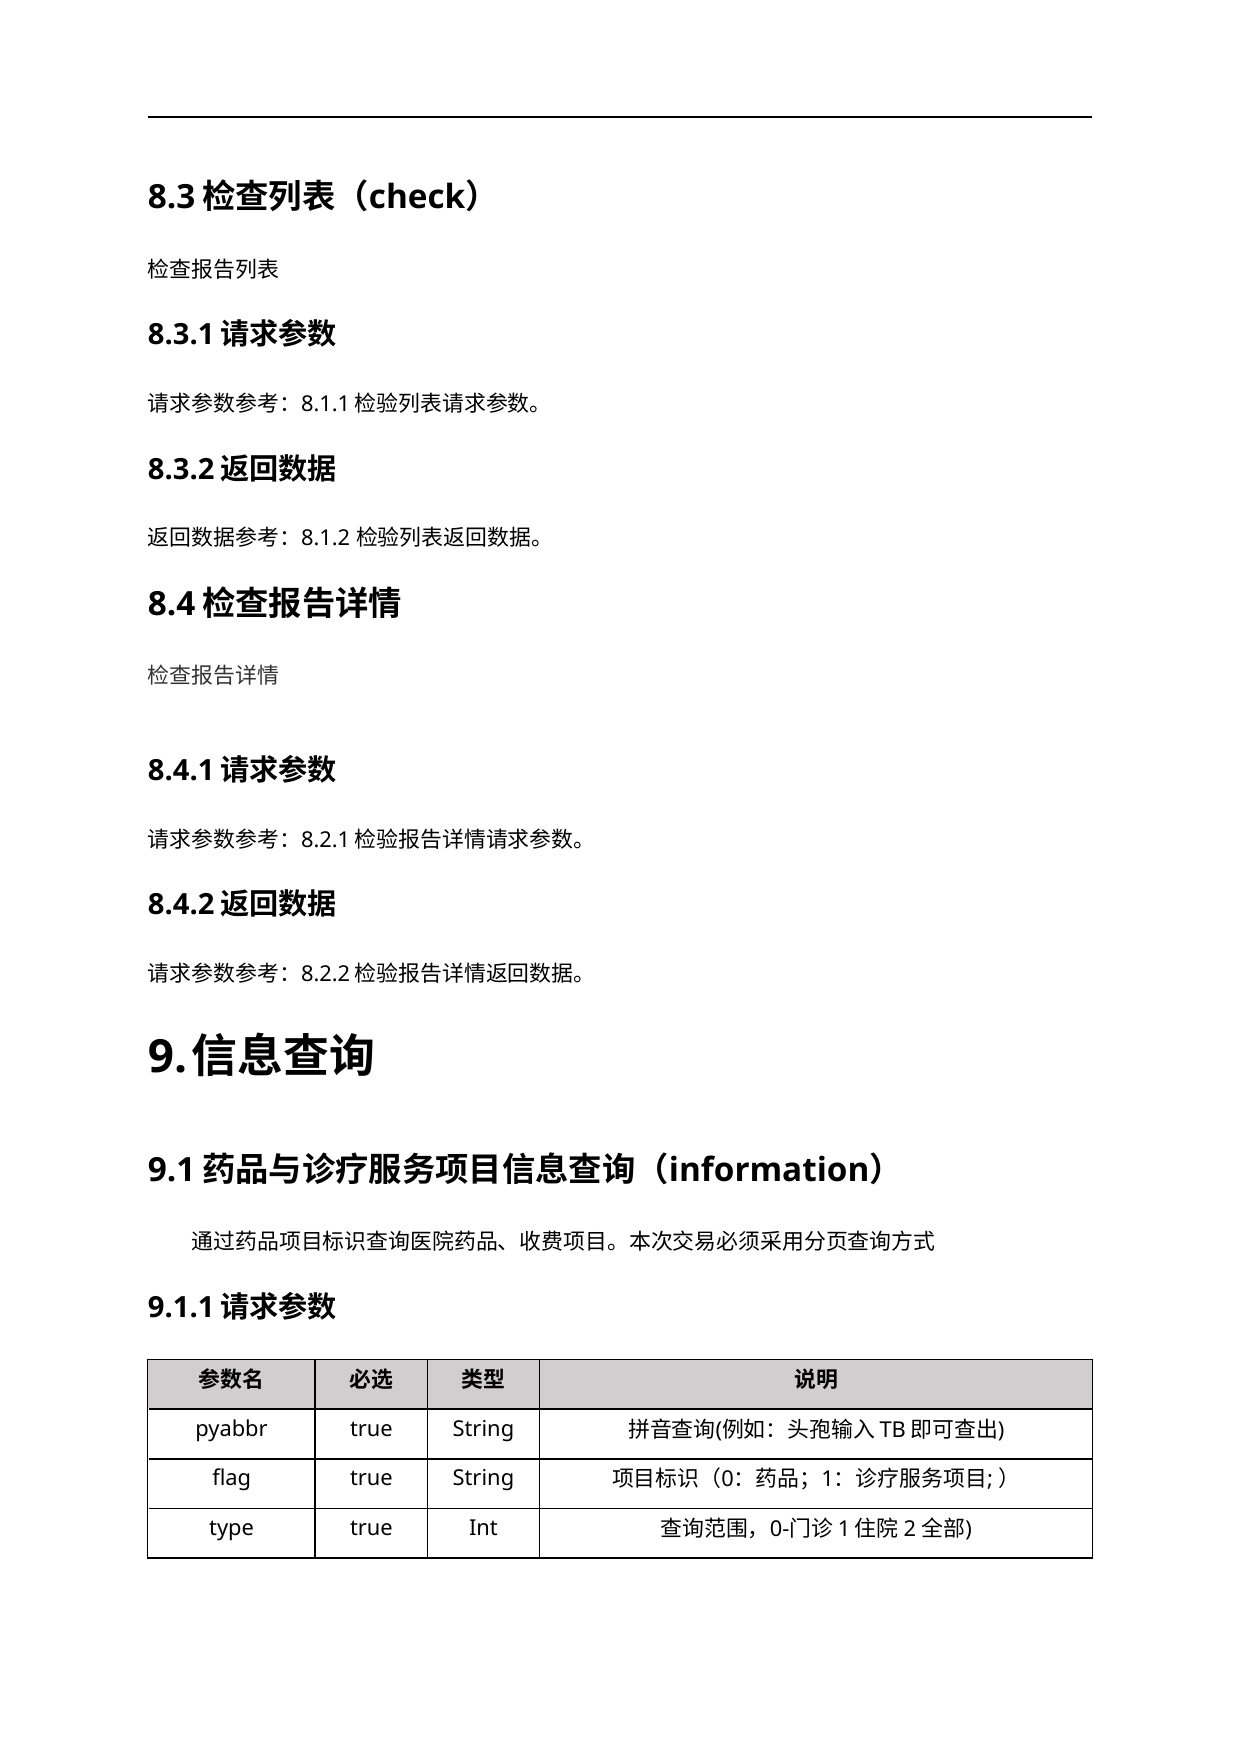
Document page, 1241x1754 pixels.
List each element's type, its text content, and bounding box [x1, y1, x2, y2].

text 请求参数参考：8.2.2检验报告详情返回数据。 [148, 956, 1092, 988]
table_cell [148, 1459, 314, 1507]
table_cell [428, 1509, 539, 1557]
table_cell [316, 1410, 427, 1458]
subtitle 8.4.2返回数据 [148, 869, 1092, 934]
subtitle 9.1.1请求参数 [148, 1272, 1092, 1337]
subtitle 8.3.1请求参数 [148, 299, 1092, 364]
subtitle 8.3检查列表（check） [148, 162, 1092, 227]
text 检查报告详情 [148, 658, 1092, 690]
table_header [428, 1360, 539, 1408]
subtitle 信息查询 [148, 1004, 1092, 1102]
text 请求参数参考：8.2.1检验报告详情请求参数。 [148, 821, 1092, 854]
text 检查报告列表 [148, 251, 1092, 284]
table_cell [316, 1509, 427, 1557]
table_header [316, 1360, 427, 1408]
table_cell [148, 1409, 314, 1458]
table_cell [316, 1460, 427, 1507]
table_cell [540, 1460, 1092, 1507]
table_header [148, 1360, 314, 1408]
subtitle 8.3.2返回数据 [148, 434, 1092, 499]
subtitle 8.4检查报告详情 [148, 568, 1092, 633]
text 返回数据参考：8.1.2 检验列表返回数据。 [148, 520, 1092, 553]
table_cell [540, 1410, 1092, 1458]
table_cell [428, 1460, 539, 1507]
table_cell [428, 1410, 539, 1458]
subtitle 9.1药品与诊疗服务项目信息查询（information） [148, 1135, 1092, 1200]
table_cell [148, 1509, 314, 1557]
text 请求参数参考：8.1.1检验列表请求参数。 [148, 386, 1092, 418]
text 通过药品项目标识查询医院药品、收费项目。本次交易必须采用分页查询方式 [148, 1224, 1092, 1256]
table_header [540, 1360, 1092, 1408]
subtitle 8.4.1请求参数 [148, 735, 1092, 800]
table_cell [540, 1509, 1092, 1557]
